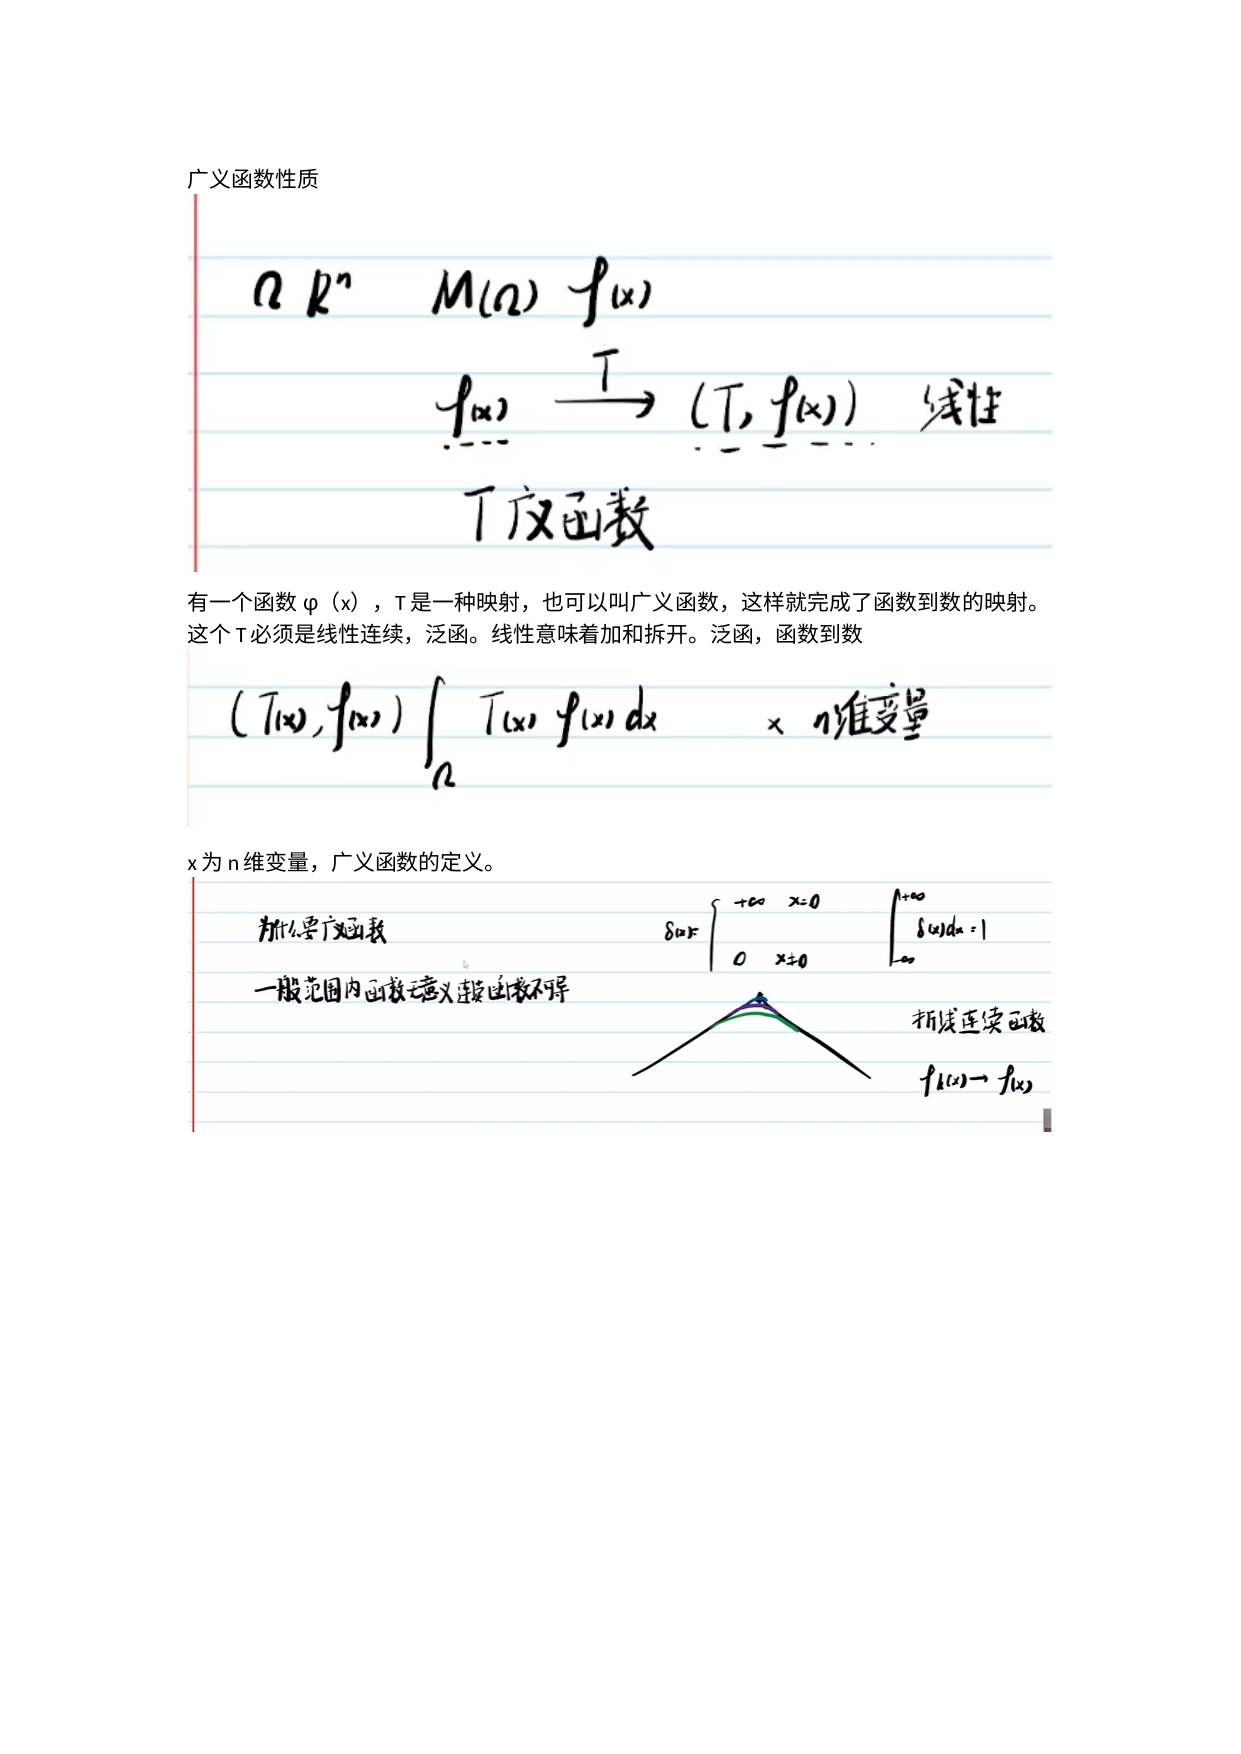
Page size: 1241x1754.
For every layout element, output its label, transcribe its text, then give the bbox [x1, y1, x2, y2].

picture [187, 877, 1052, 1132]
text 广义函数性质 [187, 162, 1053, 194]
text 有一个函数φ（x），T是一种映射，也可以叫广义函数，这样就完成了函数到数的映射。这个T必须是线性连续，泛函。线性意味着加和拆开。泛函，函数到数 [187, 584, 1053, 649]
text x为n维变量，广义函数的定义。 [187, 844, 1053, 877]
picture [187, 649, 1053, 827]
picture [187, 194, 1052, 572]
